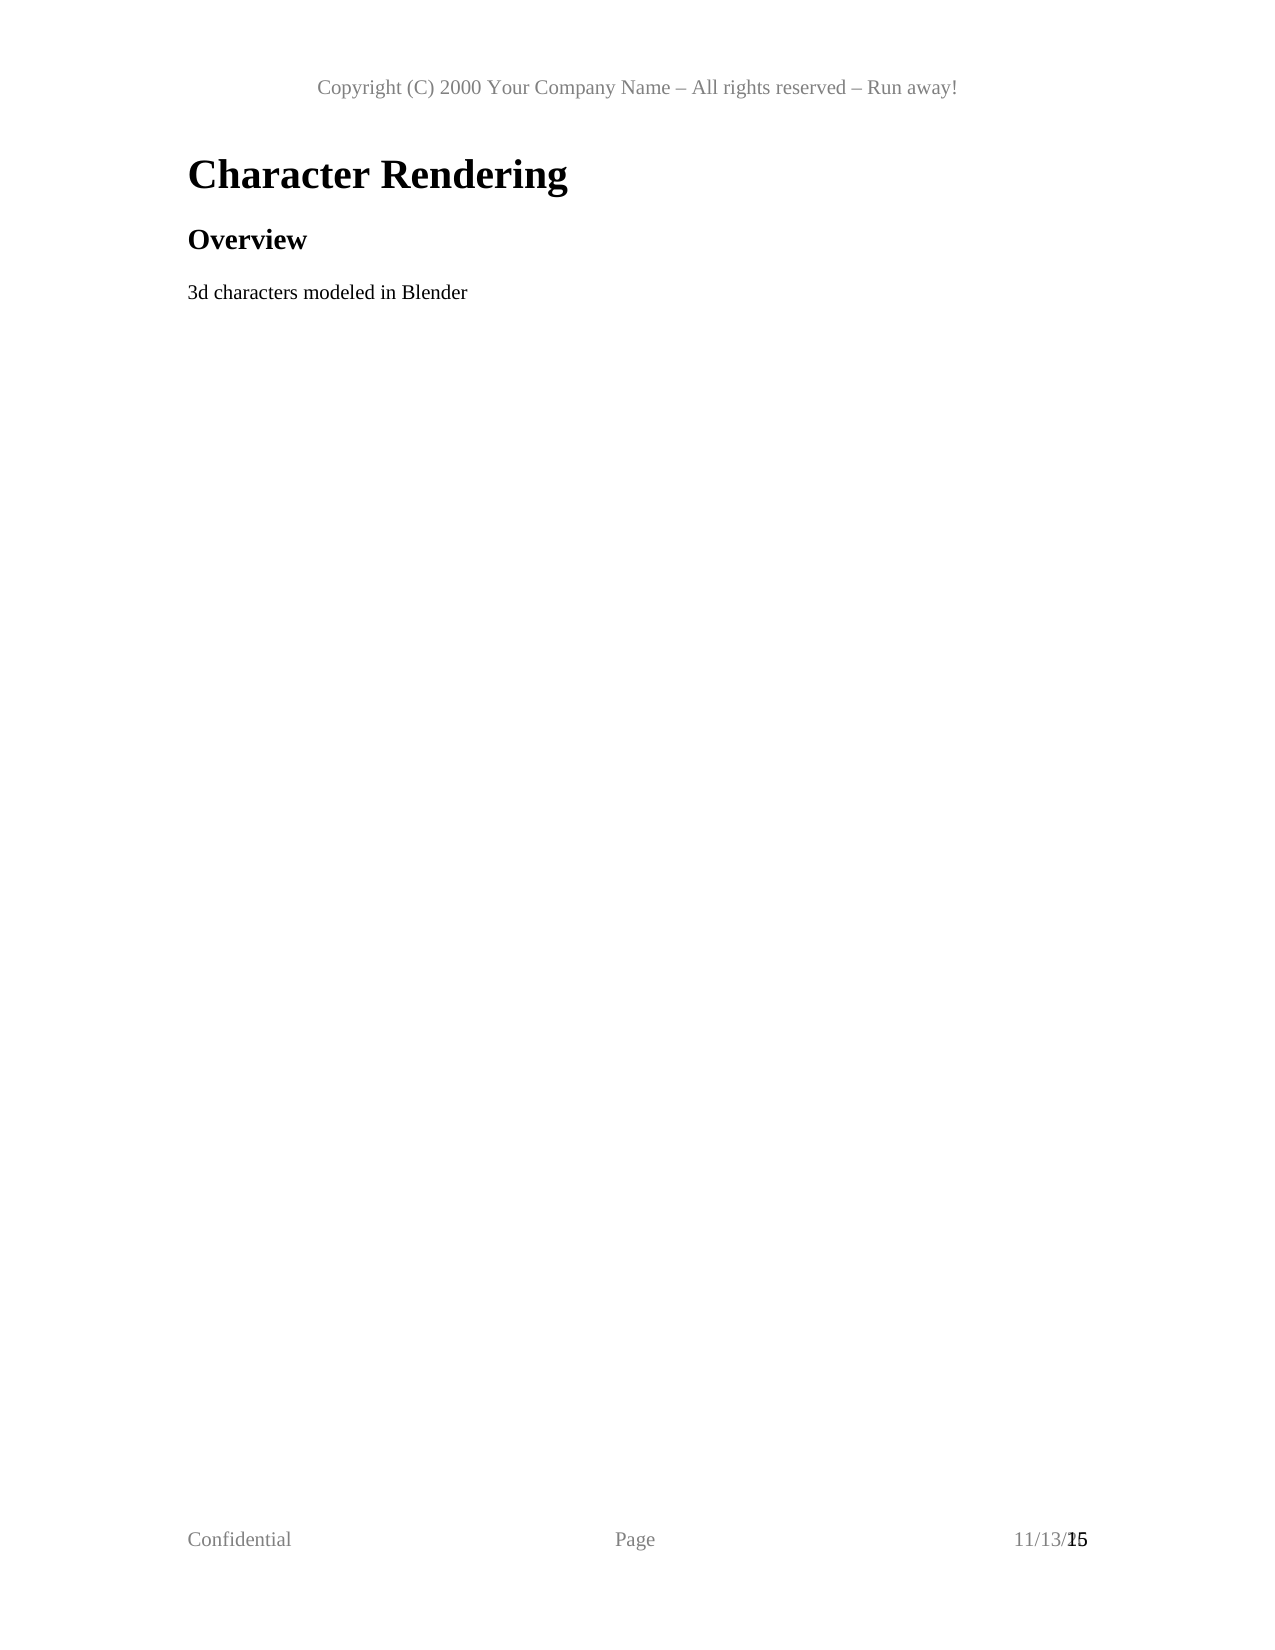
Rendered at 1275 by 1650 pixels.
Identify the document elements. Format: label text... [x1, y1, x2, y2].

subtitle Character Rendering [187, 150, 1087, 198]
subtitle Overview [187, 222, 1087, 256]
text 3d characters modeled in Blender [187, 279, 1087, 304]
